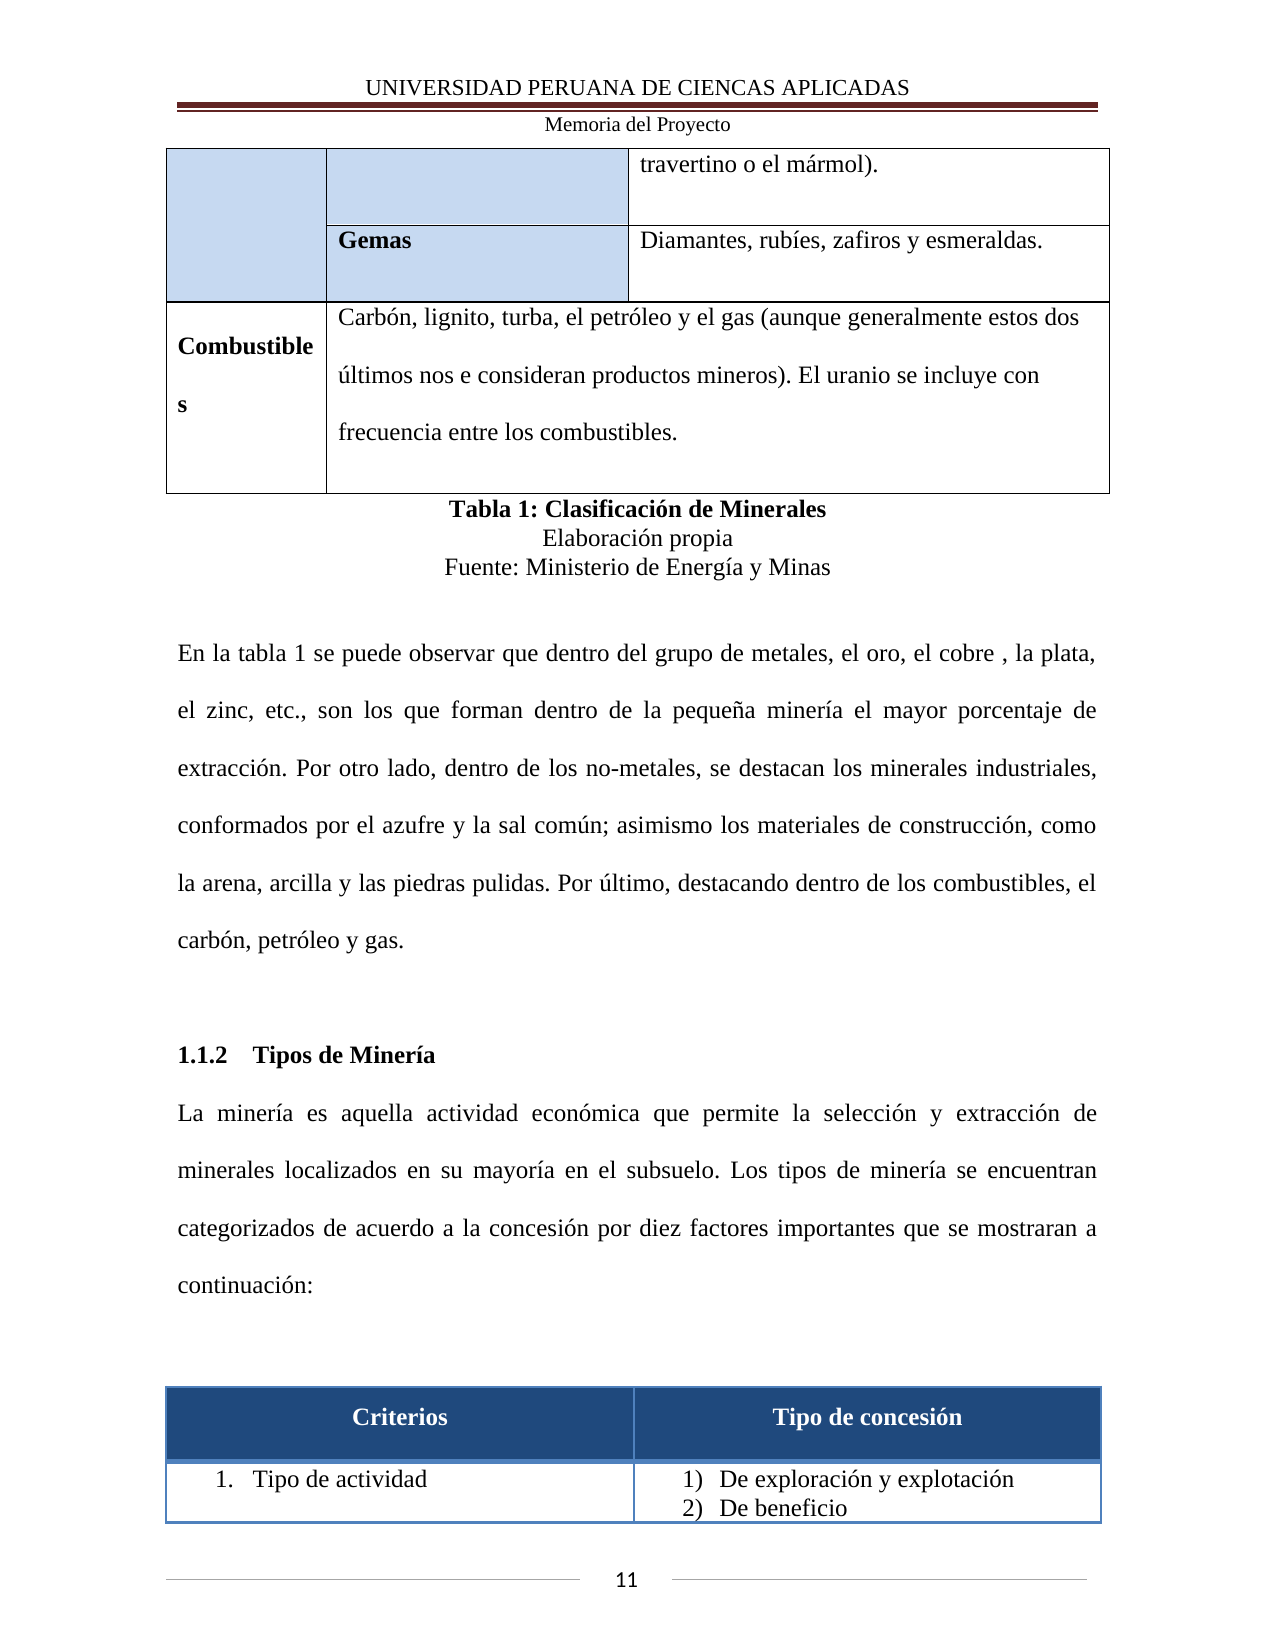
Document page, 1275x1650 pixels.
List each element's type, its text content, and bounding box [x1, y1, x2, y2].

table_cell Combustibles [167, 303, 326, 493]
text En la tabla 1 se puede observar que dentro del grupo de metales, el oro, el cobre , la plata, el zinc, etc., son los que forman dentro de la pequeña minería el mayor porcentaje de extracción. Por otro lado, dentro de los no-metales, se destacan los minerales industriales, conformados por el azufre y la sal común; asimismo los materiales de construcción, como la arena, arcilla y las piedras pulidas. Por último, destacando dentro de los combustibles, el carbón, petróleo y gas. [177, 638, 1098, 954]
table_cell Carbón, lignito, turba, el petróleo y el gas (aunque generalmente estos dos últimos nos e consideran productos mineros). El uranio se incluye con frecuencia entre los combustibles. [327, 303, 1109, 493]
table_header Criterios [167, 1388, 633, 1459]
text Fuente: Ministerio de Energía y Minas [177, 552, 1098, 581]
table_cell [635, 1464, 1100, 1521]
table_cell Tipo de actividad [167, 1464, 633, 1521]
subtitle Tipos de Minería [177, 1041, 1098, 1069]
table_header Tipo de concesión [635, 1388, 1100, 1459]
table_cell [327, 149, 628, 224]
text La minería es aquella actividad económica que permite la selección y extracción de minerales localizados en su mayoría en el subsuelo. Los tipos de minería se encuentran categorizados de acuerdo a la concesión por diez factores importantes que se mostraran a continuación: [177, 1098, 1098, 1299]
table_cell Diamantes, rubíes, zafiros y esmeraldas. [629, 226, 1109, 301]
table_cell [629, 149, 1109, 224]
text Tabla 1: Clasificación de Minerales [177, 494, 1098, 523]
table_cell Gemas [327, 226, 628, 301]
text Elaboración propia [177, 523, 1098, 552]
